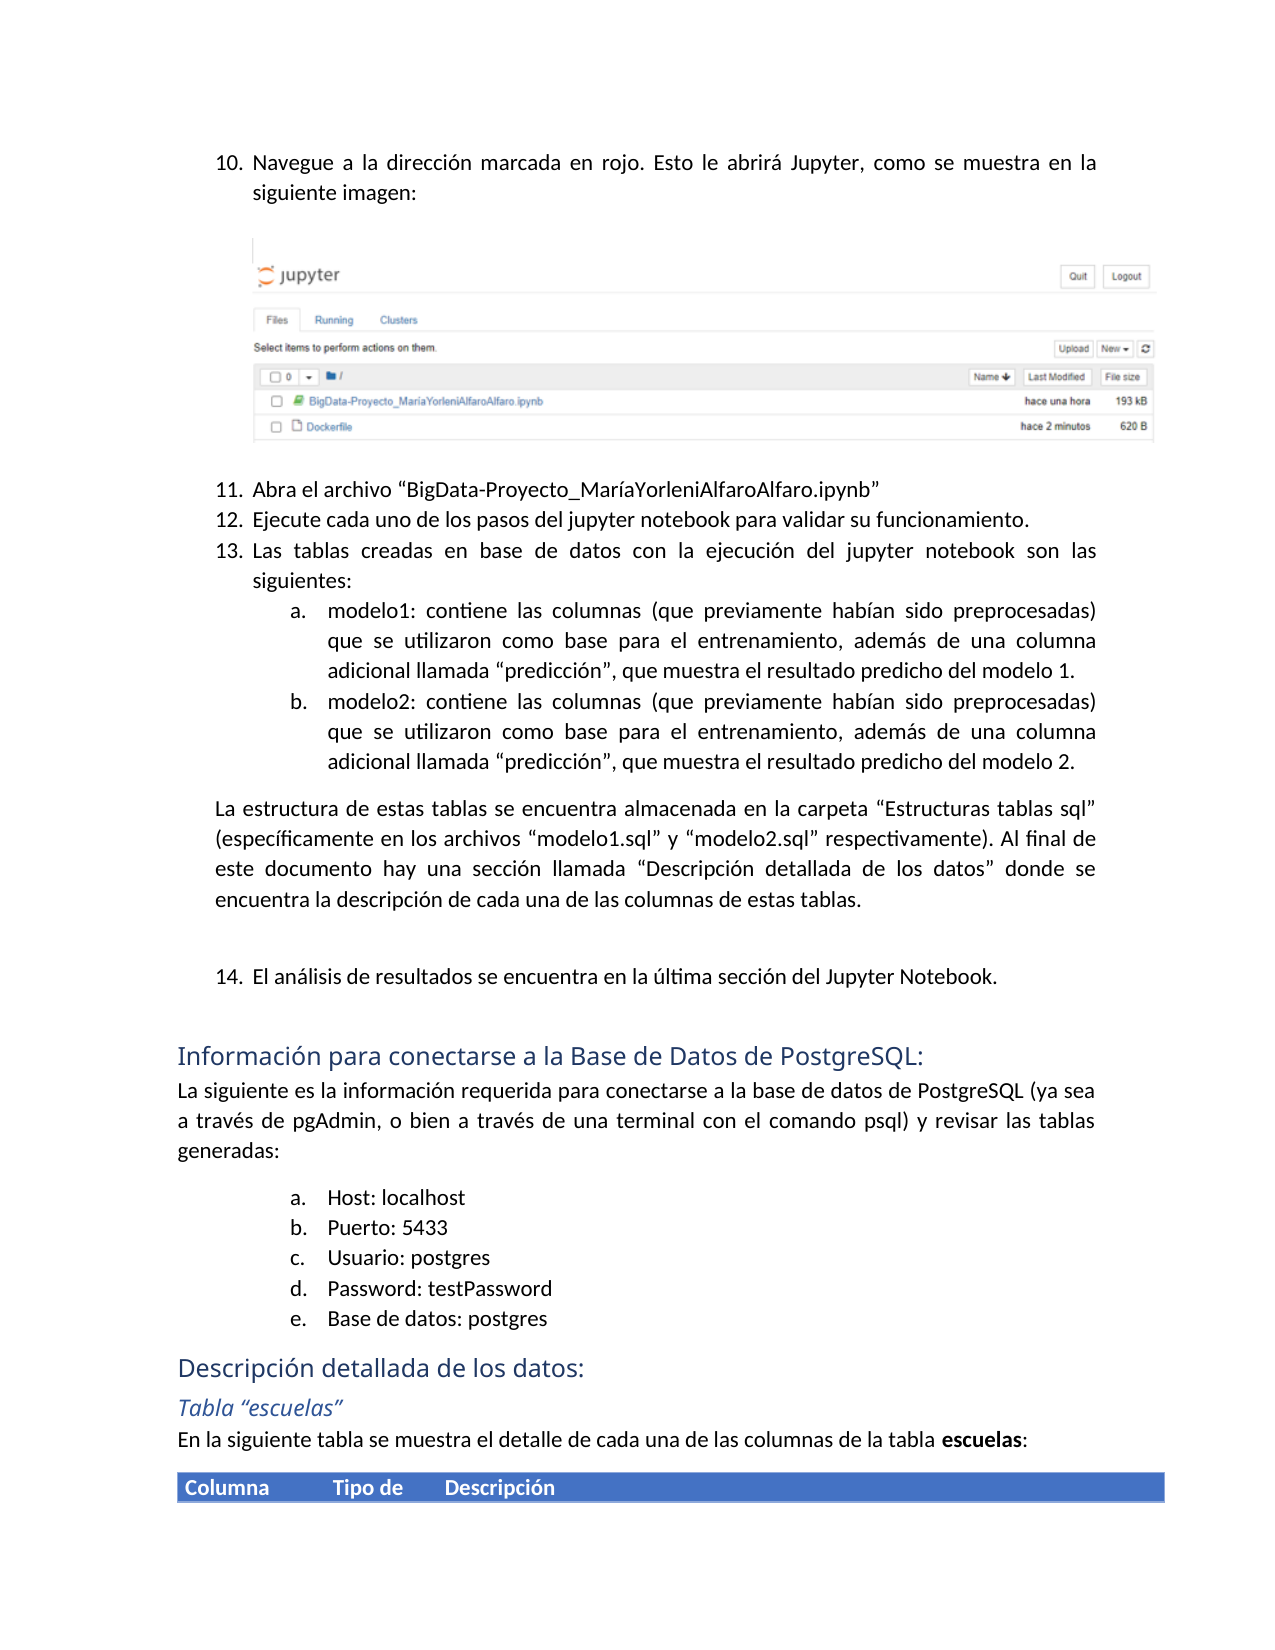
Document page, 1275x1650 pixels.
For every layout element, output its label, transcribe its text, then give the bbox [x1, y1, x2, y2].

text En la siguiente tabla se muestra el detalle de cada una de las columnas de la tabla escuelas: [177, 1425, 1098, 1453]
text La estructura de estas tablas se encuentra almacenada en la carpeta “Estructuras tablas sql” (específicamente en los archivos “modelo1.sql” y “modelo2.sql” respectivamente). Al final de este documento hay una sección llamada “Descripción detallada de los datos” donde se encuentra la descripción de cada una de las columnas de estas tablas. [215, 794, 1098, 913]
list modelo2: contiene las columnas (que previamente habían sido preprocesadas) que se utilizaron como base para el entrenamiento, además de una columna adicional llamada “predicción”, que muestra el resultado predicho del modelo 2. [290, 687, 1098, 775]
list Password: testPassword [290, 1274, 1098, 1302]
subtitle Información para conectarse a la Base de Datos de PostgreSQL: [177, 1039, 1098, 1073]
list Host: localhost [290, 1183, 1098, 1211]
picture [252, 238, 1171, 443]
subtitle Descripción detallada de los datos: [177, 1351, 1098, 1385]
list El análisis de resultados se encuentra en la última sección del Jupyter Notebook. [215, 962, 1098, 990]
subtitle Tabla “escuelas” [177, 1392, 1098, 1423]
list Ejecute cada uno de los pasos del jupyter notebook para validar su funcionamiento. [215, 506, 1098, 534]
list Las tablas creadas en base de datos con la ejecución del jupyter notebook son las siguientes: [215, 536, 1098, 594]
table_header Descripción [437, 1473, 1164, 1501]
list Abra el archivo “BigData-Proyecto_MaríaYorleniAlfaroAlfaro.ipynb” [215, 475, 1098, 503]
table_header Tipo de dato [325, 1473, 437, 1501]
text La siguiente es la información requerida para conectarse a la base de datos de PostgreSQL (ya sea a través de pgAdmin, o bien a través de una terminal con el comando psql) y revisar las tablas generadas: [177, 1076, 1098, 1164]
list Base de datos: postgres [290, 1304, 1098, 1332]
list Navegue a la dirección marcada en rojo. Esto le abrirá Jupyter, como se muestra en la siguiente imagen: [215, 148, 1098, 206]
list Puerto: 5433 [290, 1213, 1098, 1241]
list Usuario: postgres [290, 1243, 1098, 1271]
table_header Columna [178, 1473, 325, 1501]
list modelo1: contiene las columnas (que previamente habían sido preprocesadas) que se utilizaron como base para el entrenamiento, además de una columna adicional llamada “predicción”, que muestra el resultado predicho del modelo 1. [290, 596, 1098, 685]
